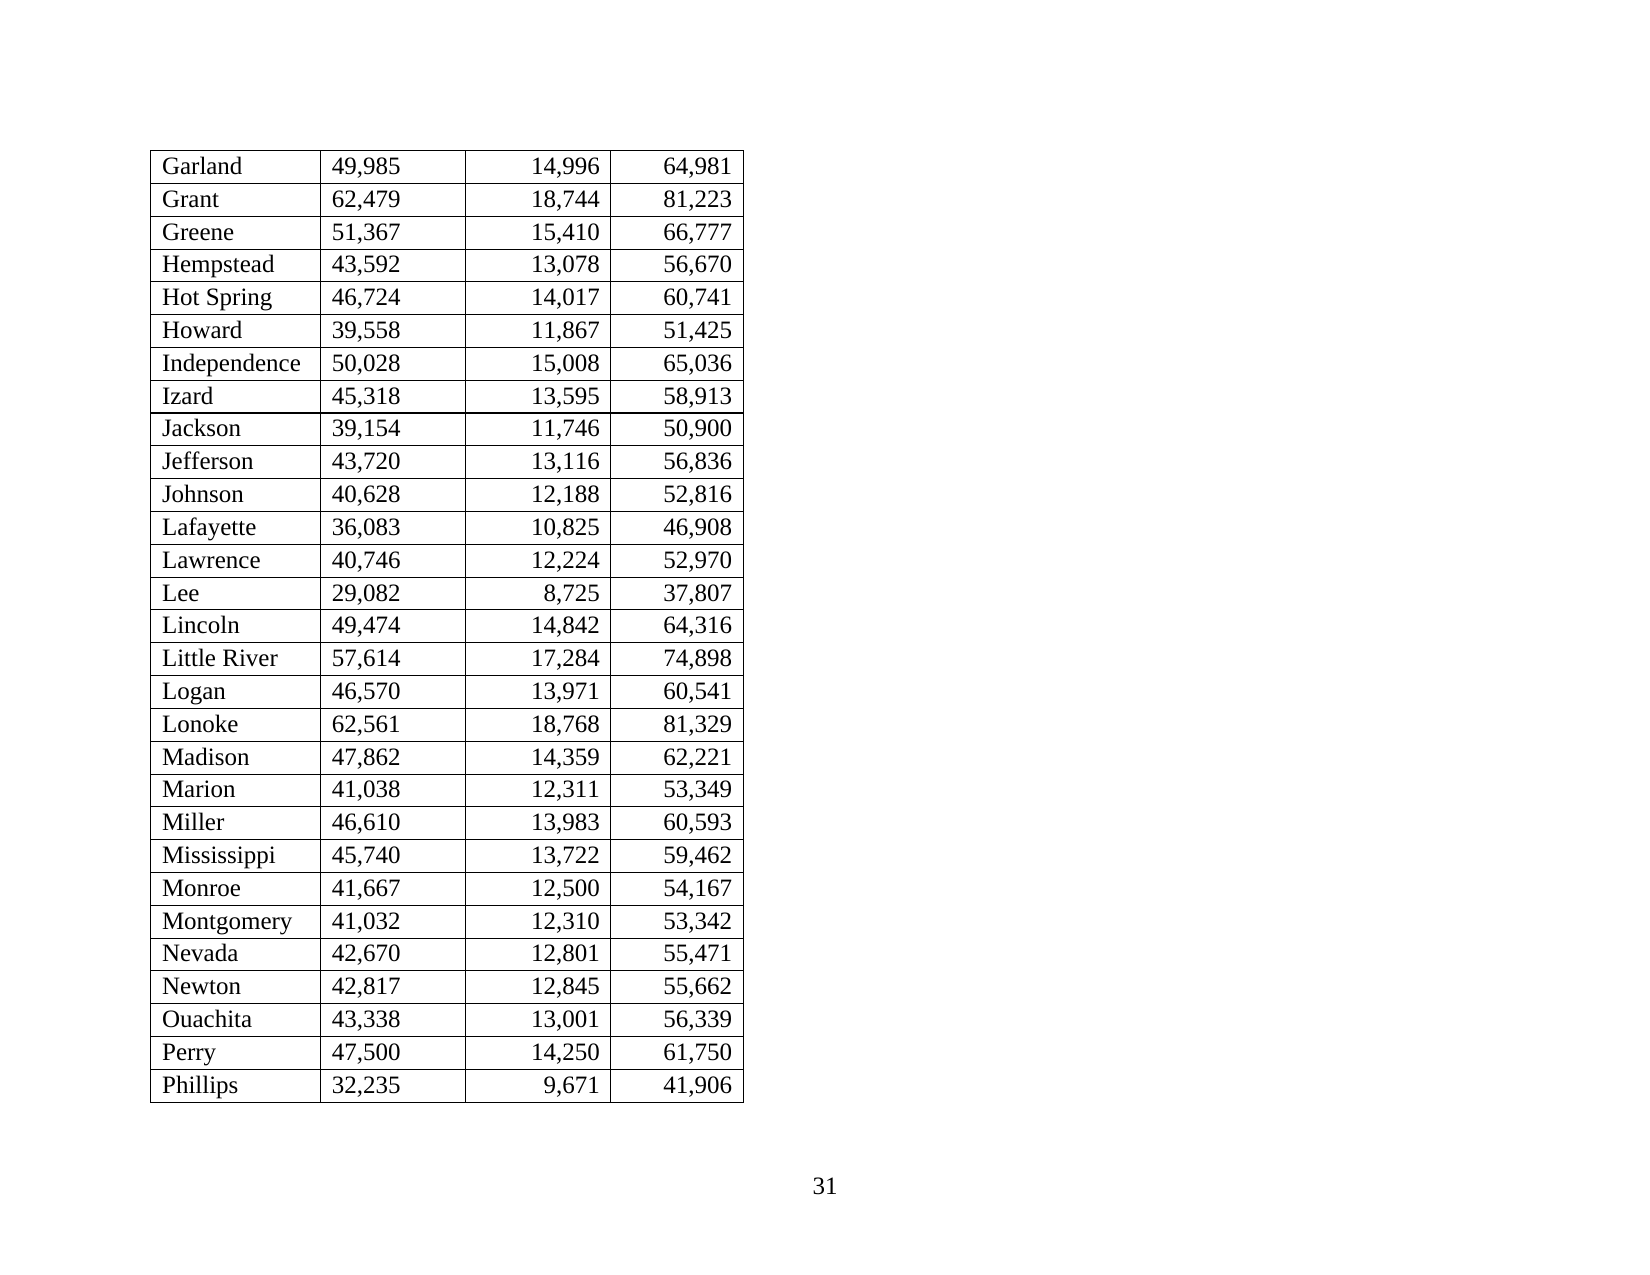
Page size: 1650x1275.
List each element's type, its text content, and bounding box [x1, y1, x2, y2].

table_cell Monroe [151, 873, 320, 905]
table_cell 62,479 [321, 184, 465, 216]
table_cell 14,842 [466, 610, 610, 642]
table_cell 13,078 [466, 250, 610, 281]
table_cell 36,083 [321, 512, 465, 544]
table_cell 53,342 [611, 906, 743, 937]
table_cell 14,250 [466, 1037, 610, 1069]
table_cell Howard [151, 315, 320, 347]
table_cell 40,628 [321, 479, 465, 511]
table_cell 64,316 [611, 610, 743, 642]
table_cell 54,167 [611, 873, 743, 905]
table_cell 39,154 [321, 414, 465, 445]
table_cell 13,001 [466, 1004, 610, 1036]
table_cell Grant [151, 184, 320, 216]
table_cell 58,913 [611, 381, 743, 412]
table_cell 56,836 [611, 446, 743, 478]
table_cell Johnson [151, 479, 320, 511]
table_cell Lincoln [151, 610, 320, 642]
table_cell 52,970 [611, 545, 743, 577]
table_cell 41,032 [321, 906, 465, 937]
table_cell 13,971 [466, 676, 610, 708]
table_cell 12,311 [466, 775, 610, 806]
table_cell 14,017 [466, 282, 610, 314]
table_cell 9,671 [466, 1070, 610, 1102]
table_cell 81,223 [611, 184, 743, 216]
table_cell 46,724 [321, 282, 465, 314]
table_cell 18,768 [466, 709, 610, 741]
table_cell 59,462 [611, 840, 743, 872]
table_cell 60,541 [611, 676, 743, 708]
table_cell Marion [151, 775, 320, 806]
table_cell 14,359 [466, 742, 610, 773]
table_cell 43,338 [321, 1004, 465, 1036]
table_cell 12,845 [466, 971, 610, 1003]
table_cell Perry [151, 1037, 320, 1069]
table_cell 13,595 [466, 381, 610, 412]
table_cell Ouachita [151, 1004, 320, 1036]
table_cell 60,593 [611, 807, 743, 839]
table_cell Garland [151, 151, 320, 183]
table_cell 12,224 [466, 545, 610, 577]
table_cell Lonoke [151, 709, 320, 741]
table_cell 61,750 [611, 1037, 743, 1069]
table_cell 43,720 [321, 446, 465, 478]
table_cell Izard [151, 381, 320, 412]
table_cell Hempstead [151, 250, 320, 281]
table_cell 49,985 [321, 151, 465, 183]
table_cell 15,410 [466, 217, 610, 248]
table_cell 14,996 [466, 151, 610, 183]
table_cell 39,558 [321, 315, 465, 347]
table_cell Lawrence [151, 545, 320, 577]
table_cell 51,367 [321, 217, 465, 248]
table_cell 53,349 [611, 775, 743, 806]
table_cell Nevada [151, 939, 320, 970]
table_cell 37,807 [611, 578, 743, 609]
table_cell Mississippi [151, 840, 320, 872]
table_cell Madison [151, 742, 320, 773]
table_cell 11,746 [466, 414, 610, 445]
table_cell 13,116 [466, 446, 610, 478]
table_cell 47,862 [321, 742, 465, 773]
table_cell 65,036 [611, 348, 743, 380]
table_cell 32,235 [321, 1070, 465, 1102]
table_cell 50,028 [321, 348, 465, 380]
table_cell 55,471 [611, 939, 743, 970]
table_cell 60,741 [611, 282, 743, 314]
table_cell 15,008 [466, 348, 610, 380]
table_cell Hot Spring [151, 282, 320, 314]
table_cell 74,898 [611, 643, 743, 675]
table_cell 11,867 [466, 315, 610, 347]
table_cell 56,339 [611, 1004, 743, 1036]
table_cell 13,983 [466, 807, 610, 839]
table_cell 10,825 [466, 512, 610, 544]
table_cell 12,310 [466, 906, 610, 937]
table_cell 55,662 [611, 971, 743, 1003]
table_cell 12,188 [466, 479, 610, 511]
table_cell 81,329 [611, 709, 743, 741]
table_cell 51,425 [611, 315, 743, 347]
table_cell 56,670 [611, 250, 743, 281]
table_cell 66,777 [611, 217, 743, 248]
table_cell Newton [151, 971, 320, 1003]
table_cell 57,614 [321, 643, 465, 675]
table_cell Independence [151, 348, 320, 380]
table_cell 40,746 [321, 545, 465, 577]
table_cell 18,744 [466, 184, 610, 216]
table_cell 46,570 [321, 676, 465, 708]
table_cell 8,725 [466, 578, 610, 609]
table_cell 41,667 [321, 873, 465, 905]
table_cell 29,082 [321, 578, 465, 609]
table_cell 42,670 [321, 939, 465, 970]
table_cell Montgomery [151, 906, 320, 937]
table_cell 41,038 [321, 775, 465, 806]
table_cell Jackson [151, 414, 320, 445]
table_cell 49,474 [321, 610, 465, 642]
table_cell Phillips [151, 1070, 320, 1102]
table_cell 50,900 [611, 414, 743, 445]
table_cell 47,500 [321, 1037, 465, 1069]
table_cell 46,610 [321, 807, 465, 839]
table_cell 41,906 [611, 1070, 743, 1102]
table_cell 42,817 [321, 971, 465, 1003]
table_cell 17,284 [466, 643, 610, 675]
table_cell 43,592 [321, 250, 465, 281]
table_cell 45,740 [321, 840, 465, 872]
table_cell Jefferson [151, 446, 320, 478]
table_cell Lee [151, 578, 320, 609]
table_cell 52,816 [611, 479, 743, 511]
table_cell Greene [151, 217, 320, 248]
table_cell Little River [151, 643, 320, 675]
table_cell 46,908 [611, 512, 743, 544]
table_cell Miller [151, 807, 320, 839]
table_cell 12,801 [466, 939, 610, 970]
table_cell Logan [151, 676, 320, 708]
table_cell 64,981 [611, 151, 743, 183]
table_cell 62,221 [611, 742, 743, 773]
table_cell 45,318 [321, 381, 465, 412]
table_cell 62,561 [321, 709, 465, 741]
table_cell 13,722 [466, 840, 610, 872]
table_cell Lafayette [151, 512, 320, 544]
table_cell 12,500 [466, 873, 610, 905]
